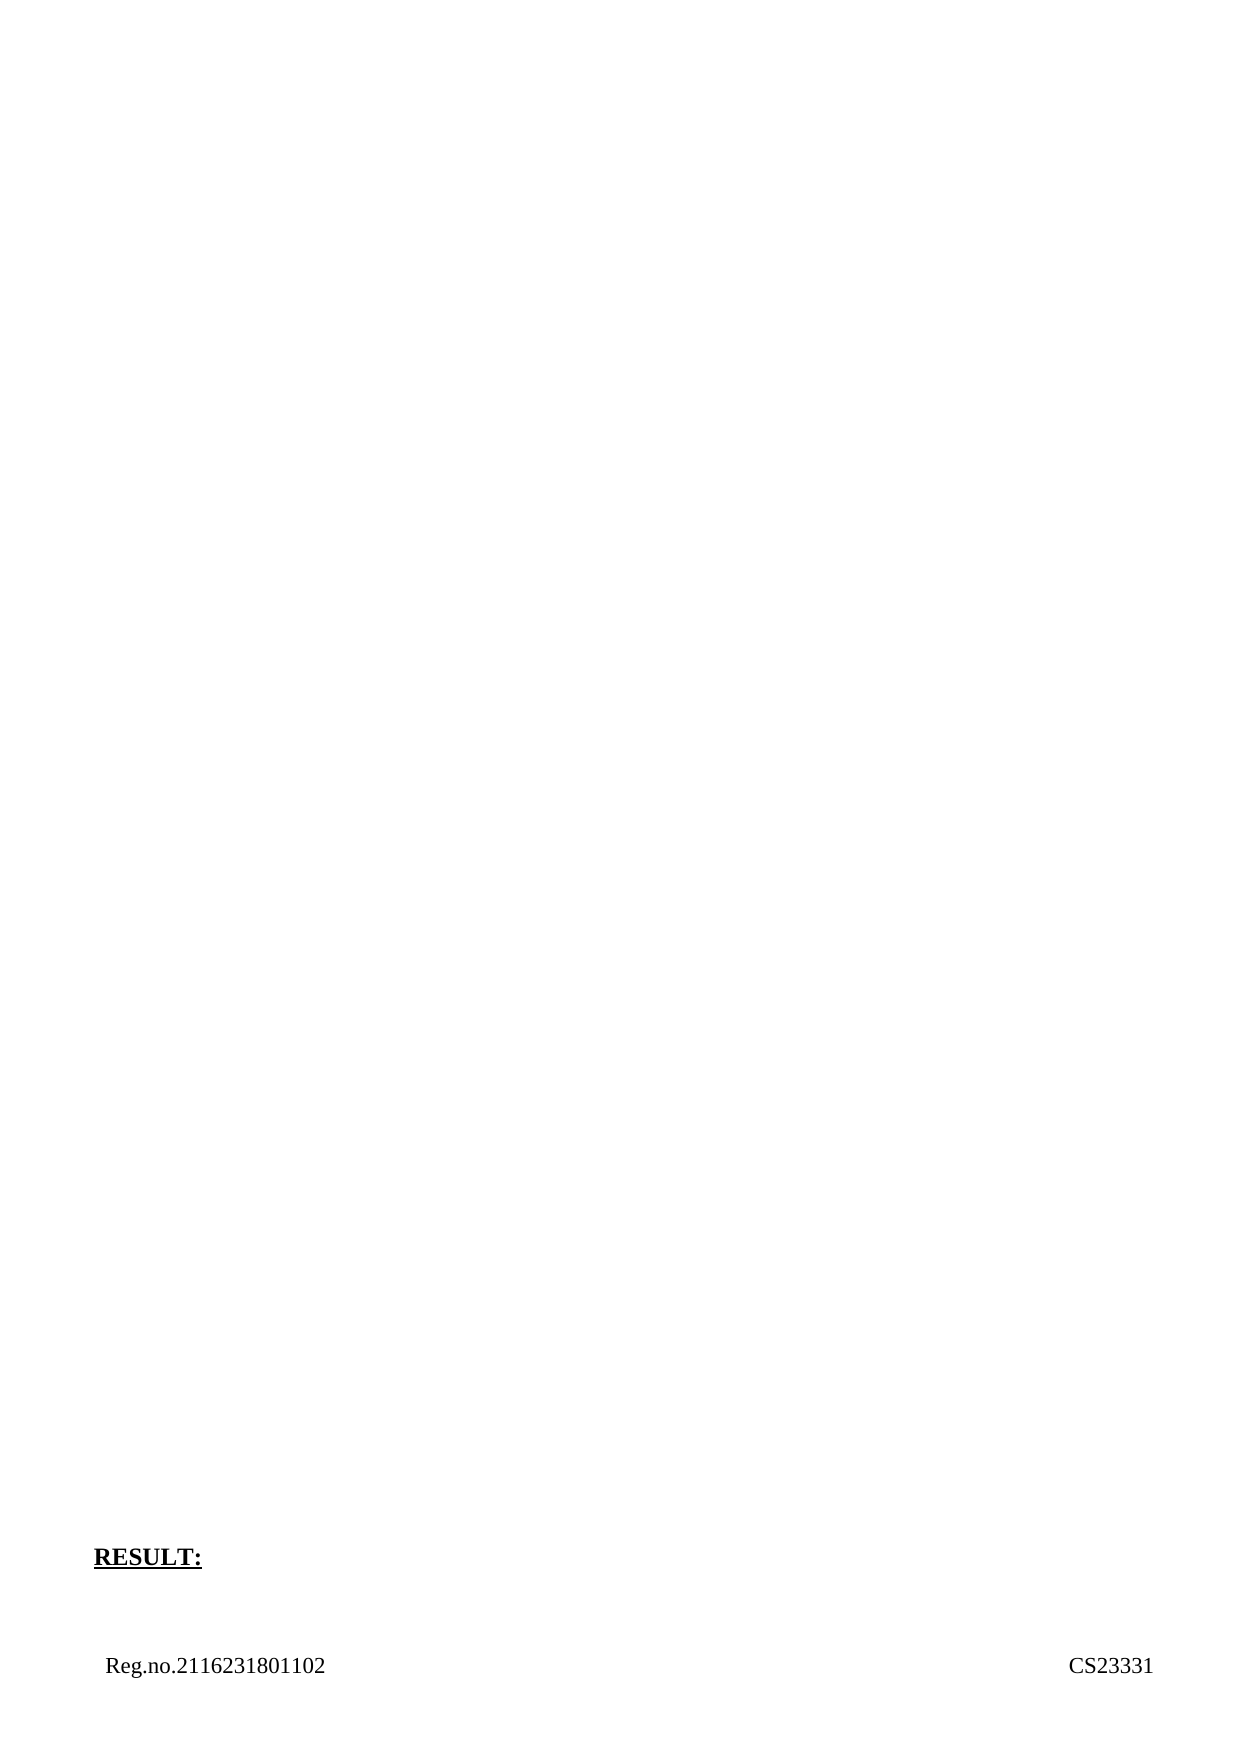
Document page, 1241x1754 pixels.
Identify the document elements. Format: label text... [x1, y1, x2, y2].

text RESULT: [94, 1542, 1155, 1571]
